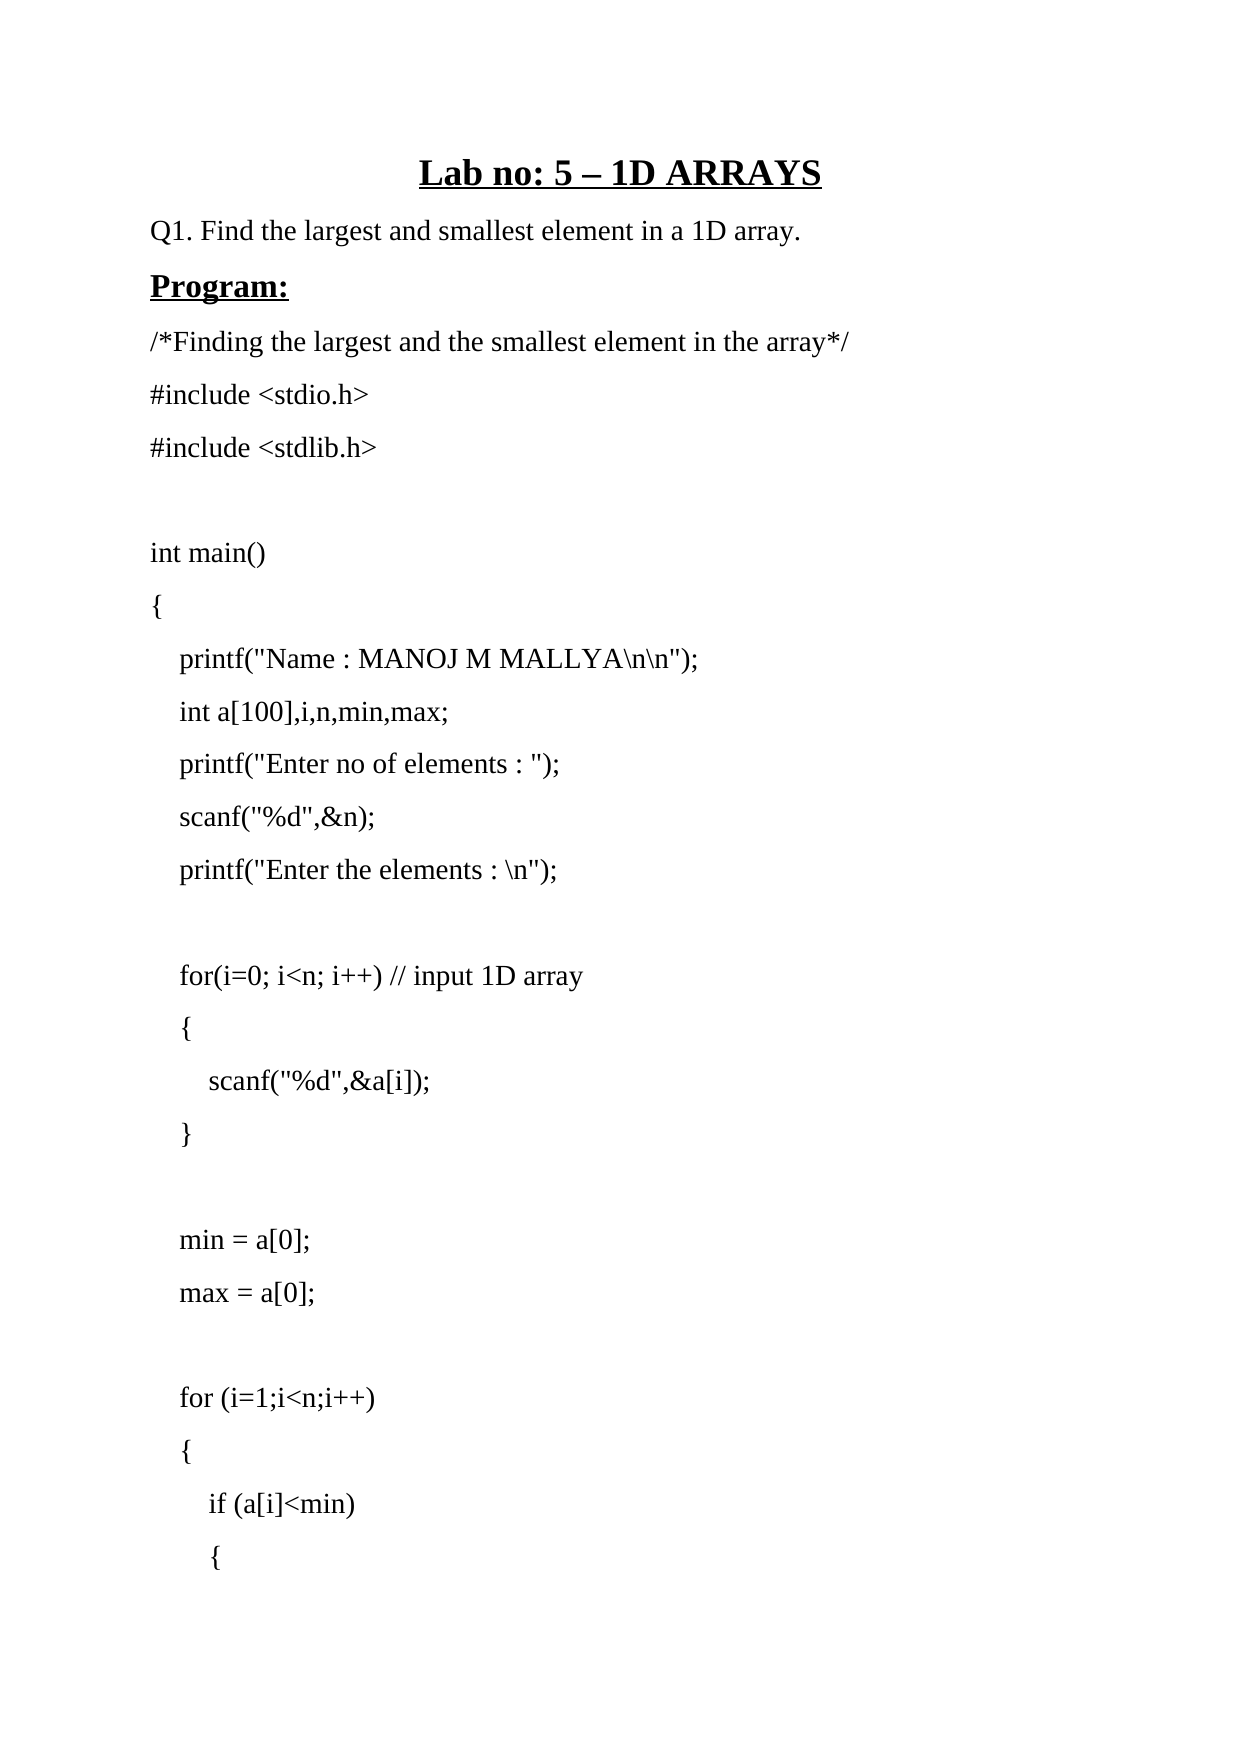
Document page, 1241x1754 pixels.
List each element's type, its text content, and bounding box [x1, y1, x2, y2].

text /*Finding the largest and the smallest element in the array*/ [150, 324, 1090, 358]
text printf("Enter no of elements : "); [150, 747, 1090, 780]
text } [150, 1116, 1090, 1150]
text if (a[i]<min) [150, 1486, 1090, 1519]
text int a[100],i,n,min,max; [150, 694, 1090, 727]
text Q1. Find the largest and smallest element in a 1D array. [150, 213, 1090, 247]
text { [150, 1011, 1090, 1044]
text for (i=1;i<n;i++) [150, 1380, 1090, 1414]
text min = a[0]; [150, 1222, 1090, 1255]
text for(i=0; i<n; i++) // input 1D array [150, 958, 1090, 991]
text Lab no: 5 – 1D ARRAYS [150, 150, 1090, 193]
text #include <stdio.h> [150, 377, 1090, 410]
text scanf("%d",&n); [150, 799, 1090, 833]
text max = a[0]; [150, 1275, 1090, 1308]
text scanf("%d",&a[i]); [150, 1063, 1090, 1097]
text printf("Name : MANOJ M MALLYA\n\n"); [150, 641, 1090, 674]
text int main() [150, 535, 1090, 569]
text printf("Enter the elements : \n"); [150, 852, 1090, 886]
text #include <stdlib.h> [150, 430, 1090, 463]
text Program: [150, 266, 1090, 304]
text { [150, 588, 1090, 622]
text { [150, 1433, 1090, 1467]
text { [150, 1539, 1090, 1572]
